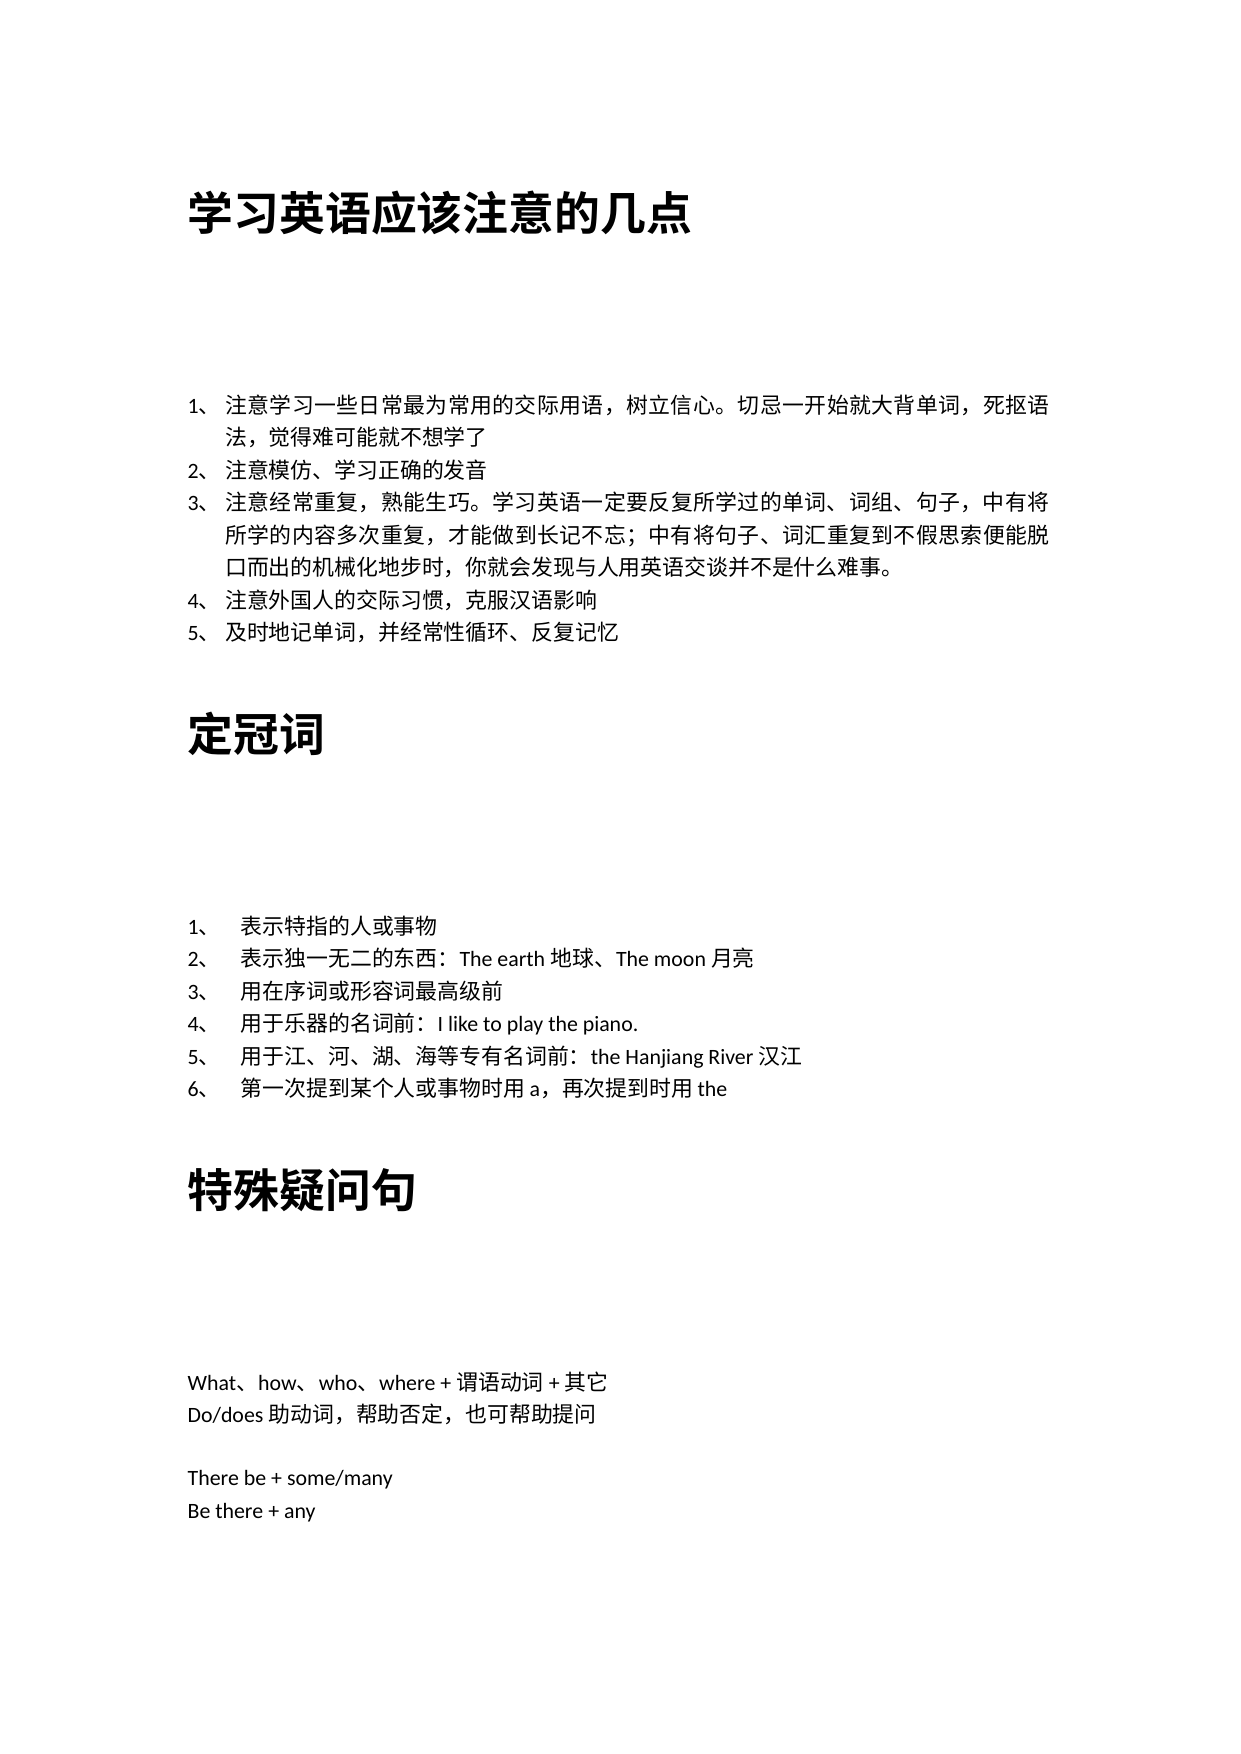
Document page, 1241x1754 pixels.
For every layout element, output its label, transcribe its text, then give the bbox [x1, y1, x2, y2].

text What、how、who、where + 谓语动词 + 其它 [187, 1364, 1053, 1397]
list 注意外国人的交际习惯，克服汉语影响 [187, 582, 1053, 615]
text There be + some/many [187, 1462, 1053, 1494]
list 第一次提到某个人或事物时用a，再次提到时用the [187, 1071, 1053, 1103]
list 注意学习一些日常最为常用的交际用语，树立信心。切忌一开始就大背单词，死抠语法，觉得难可能就不想学了 [187, 387, 1053, 452]
list 表示独一无二的东西：The earth 地球、The moon 月亮 [187, 941, 1053, 973]
list 注意经常重复，熟能生巧。学习英语一定要反复所学过的单词、词组、句子，中有将所学的内容多次重复，才能做到长记不忘；中有将句子、词汇重复到不假思索便能脱口而出的机械化地步时，你就会发现与人用英语交谈并不是什么难事。 [187, 485, 1053, 582]
subtitle 特殊疑问句 [187, 1139, 1053, 1236]
list 用在序词或形容词最高级前 [187, 973, 1053, 1006]
text Be there + any [187, 1494, 1053, 1527]
subtitle 定冠词 [187, 683, 1053, 780]
subtitle 学习英语应该注意的几点 [187, 162, 1053, 259]
list 及时地记单词，并经常性循环、反复记忆 [187, 615, 1053, 647]
list 表示特指的人或事物 [187, 908, 1053, 941]
list 注意模仿、学习正确的发音 [187, 452, 1053, 485]
list 用于江、河、湖、海等专有名词前：the Hanjiang River 汉江 [187, 1038, 1053, 1071]
list 用于乐器的名词前：I like to play the piano. [187, 1006, 1053, 1038]
text Do/does 助动词，帮助否定，也可帮助提问 [187, 1397, 1053, 1429]
